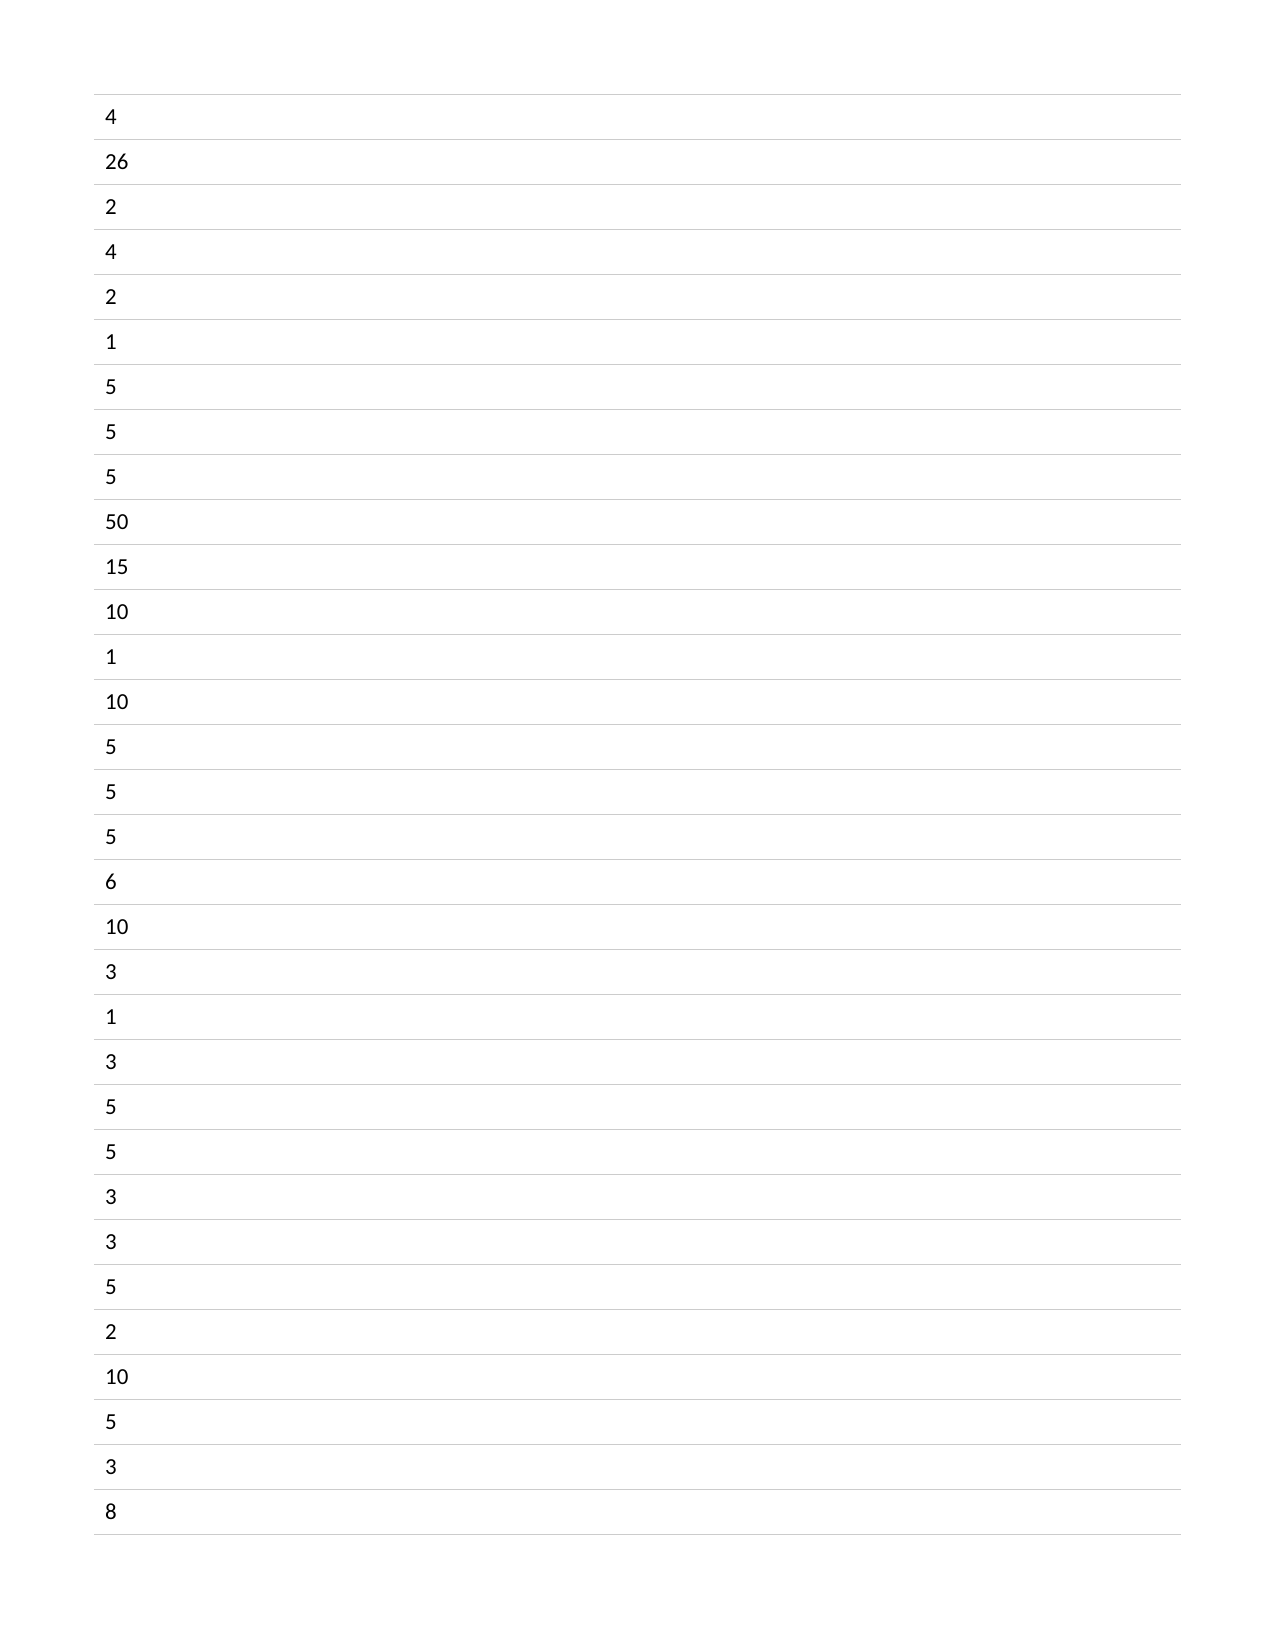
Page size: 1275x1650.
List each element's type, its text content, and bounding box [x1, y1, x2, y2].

table_cell 1 [94, 635, 1181, 679]
table_cell 5 [94, 1400, 1181, 1444]
table_cell 5 [94, 815, 1181, 859]
table_cell 2 [94, 275, 1181, 319]
table_cell 2 [94, 185, 1181, 229]
table_cell 26 [94, 140, 1181, 184]
table_cell 3 [94, 950, 1181, 994]
table_cell 10 [94, 905, 1181, 949]
table_cell 4 [94, 95, 1181, 139]
table_cell 5 [94, 410, 1181, 454]
table_cell 4 [94, 230, 1181, 274]
table_cell 50 [94, 500, 1181, 544]
table_cell 5 [94, 725, 1181, 769]
table_cell 5 [94, 1130, 1181, 1174]
table_cell 1 [94, 320, 1181, 364]
table_cell 1 [94, 995, 1181, 1039]
table_cell 10 [94, 680, 1181, 724]
table_cell 5 [94, 365, 1181, 409]
table_cell 10 [94, 1355, 1181, 1399]
table_cell 5 [94, 1085, 1181, 1129]
table_cell 2 [94, 1310, 1181, 1354]
table_cell 3 [94, 1040, 1181, 1084]
table_cell 10 [94, 590, 1181, 634]
table_cell 8 [94, 1490, 1181, 1534]
table_cell 3 [94, 1445, 1181, 1489]
table_cell 5 [94, 770, 1181, 814]
table_cell 6 [94, 860, 1181, 904]
table_cell 5 [94, 1265, 1181, 1309]
table_cell 3 [94, 1175, 1181, 1219]
table_cell 5 [94, 455, 1181, 499]
table_cell 15 [94, 545, 1181, 589]
table_cell 3 [94, 1220, 1181, 1264]
